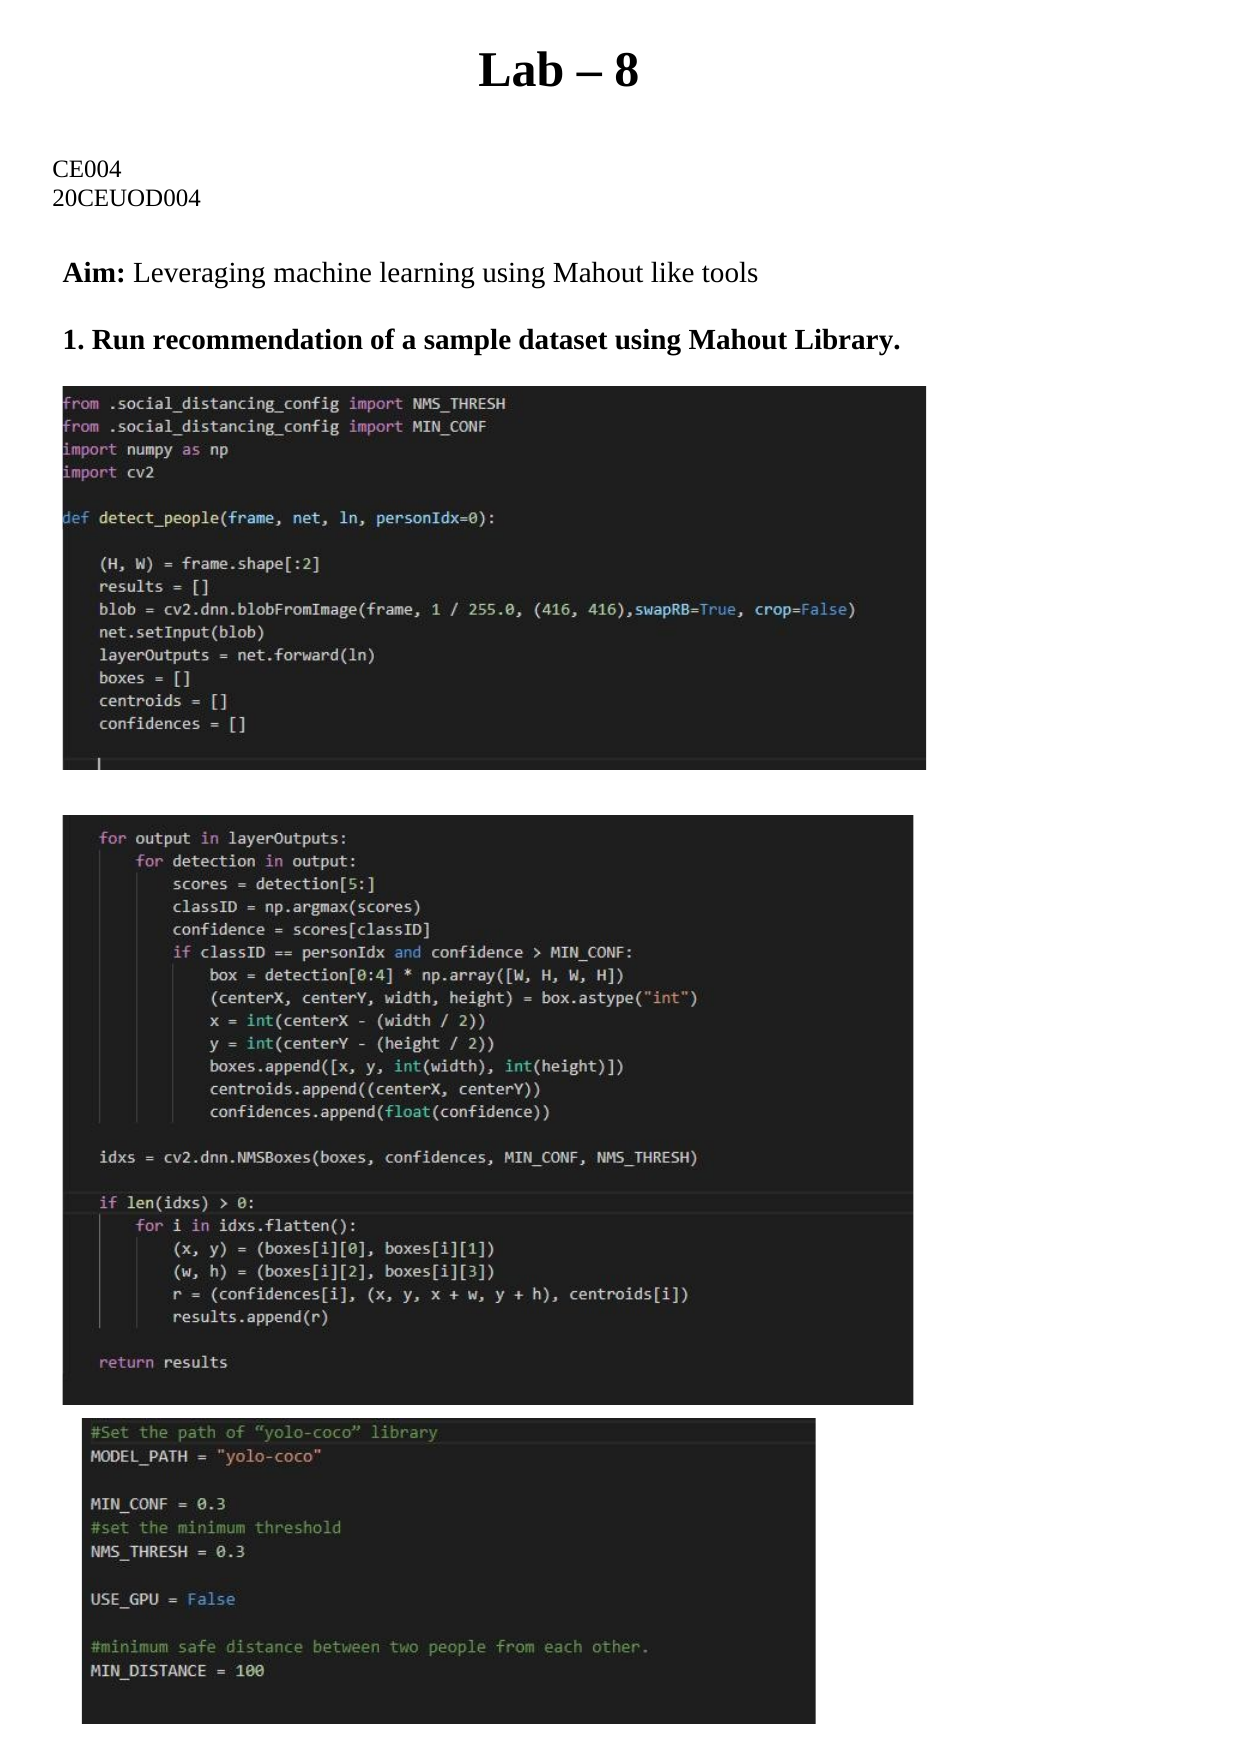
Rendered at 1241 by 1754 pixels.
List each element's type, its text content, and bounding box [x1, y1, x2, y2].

text CE004 [52, 154, 1065, 183]
picture [62, 815, 914, 1405]
text Lab – 8 [52, 39, 1065, 97]
picture [62, 386, 927, 770]
text 1. Run recommendation of a sample dataset using Mahout Library. [62, 322, 1065, 356]
picture [81, 1418, 816, 1724]
text Aim: Leveraging machine learning using Mahout like tools [62, 255, 1065, 289]
text 20CEUOD004 [52, 183, 1065, 212]
